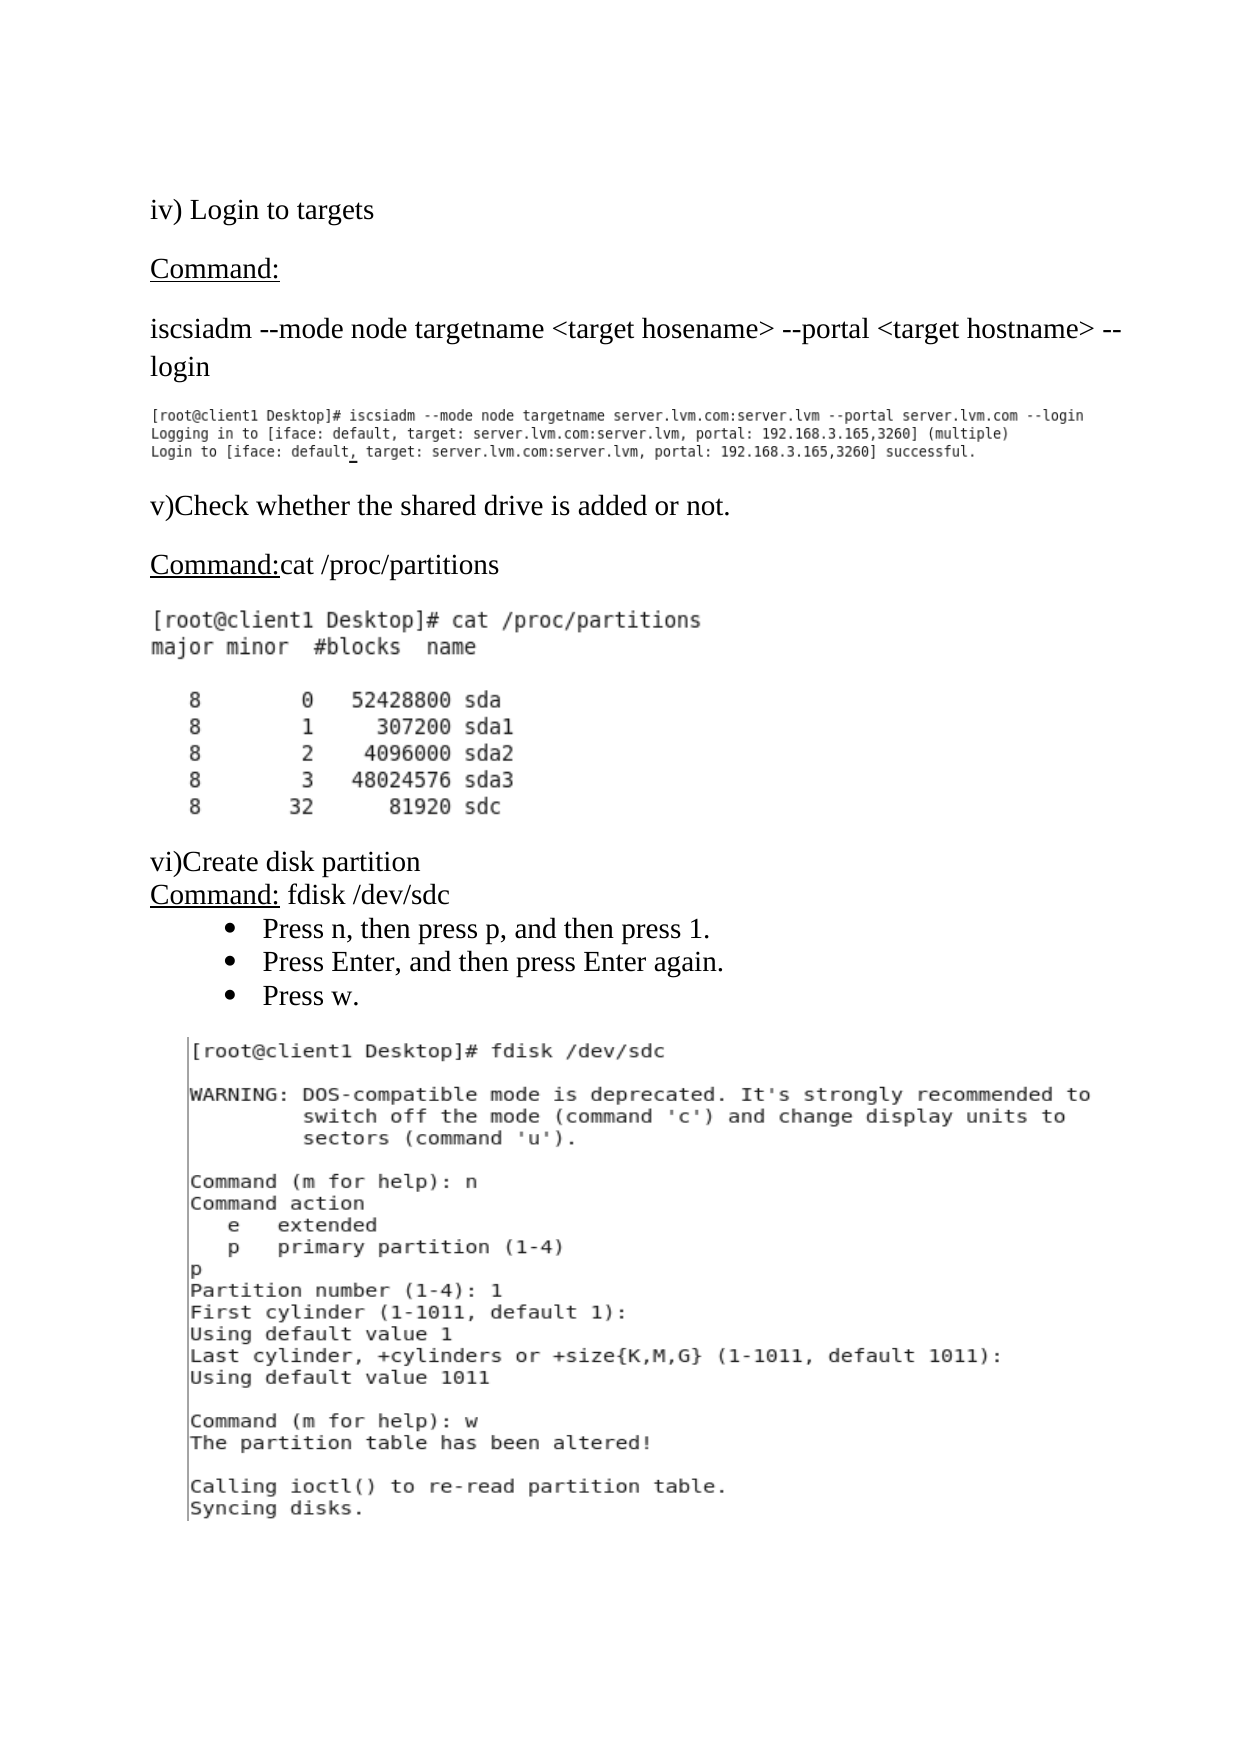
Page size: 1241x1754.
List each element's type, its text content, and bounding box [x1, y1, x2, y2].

picture [150, 408, 1091, 463]
text iv) Login to targets [150, 192, 1137, 226]
list Press w. [225, 978, 1137, 1012]
text v)Check whether the shared drive is added or not. [150, 488, 1137, 521]
text Command:cat /proc/partitions [150, 547, 1137, 581]
list Press Enter, and then press Enter again. [225, 944, 1137, 978]
text vi)Create disk partition [150, 844, 1137, 877]
picture [187, 1037, 1099, 1521]
list Press n, then press p, and then press 1. [225, 911, 1137, 944]
text Command: fdisk /dev/sdc [150, 877, 1137, 911]
picture [150, 606, 705, 819]
text Command: [150, 252, 1137, 285]
text iscsiadm --mode node targetname <target hosename> --portal <target hostname> --login [150, 311, 1137, 383]
